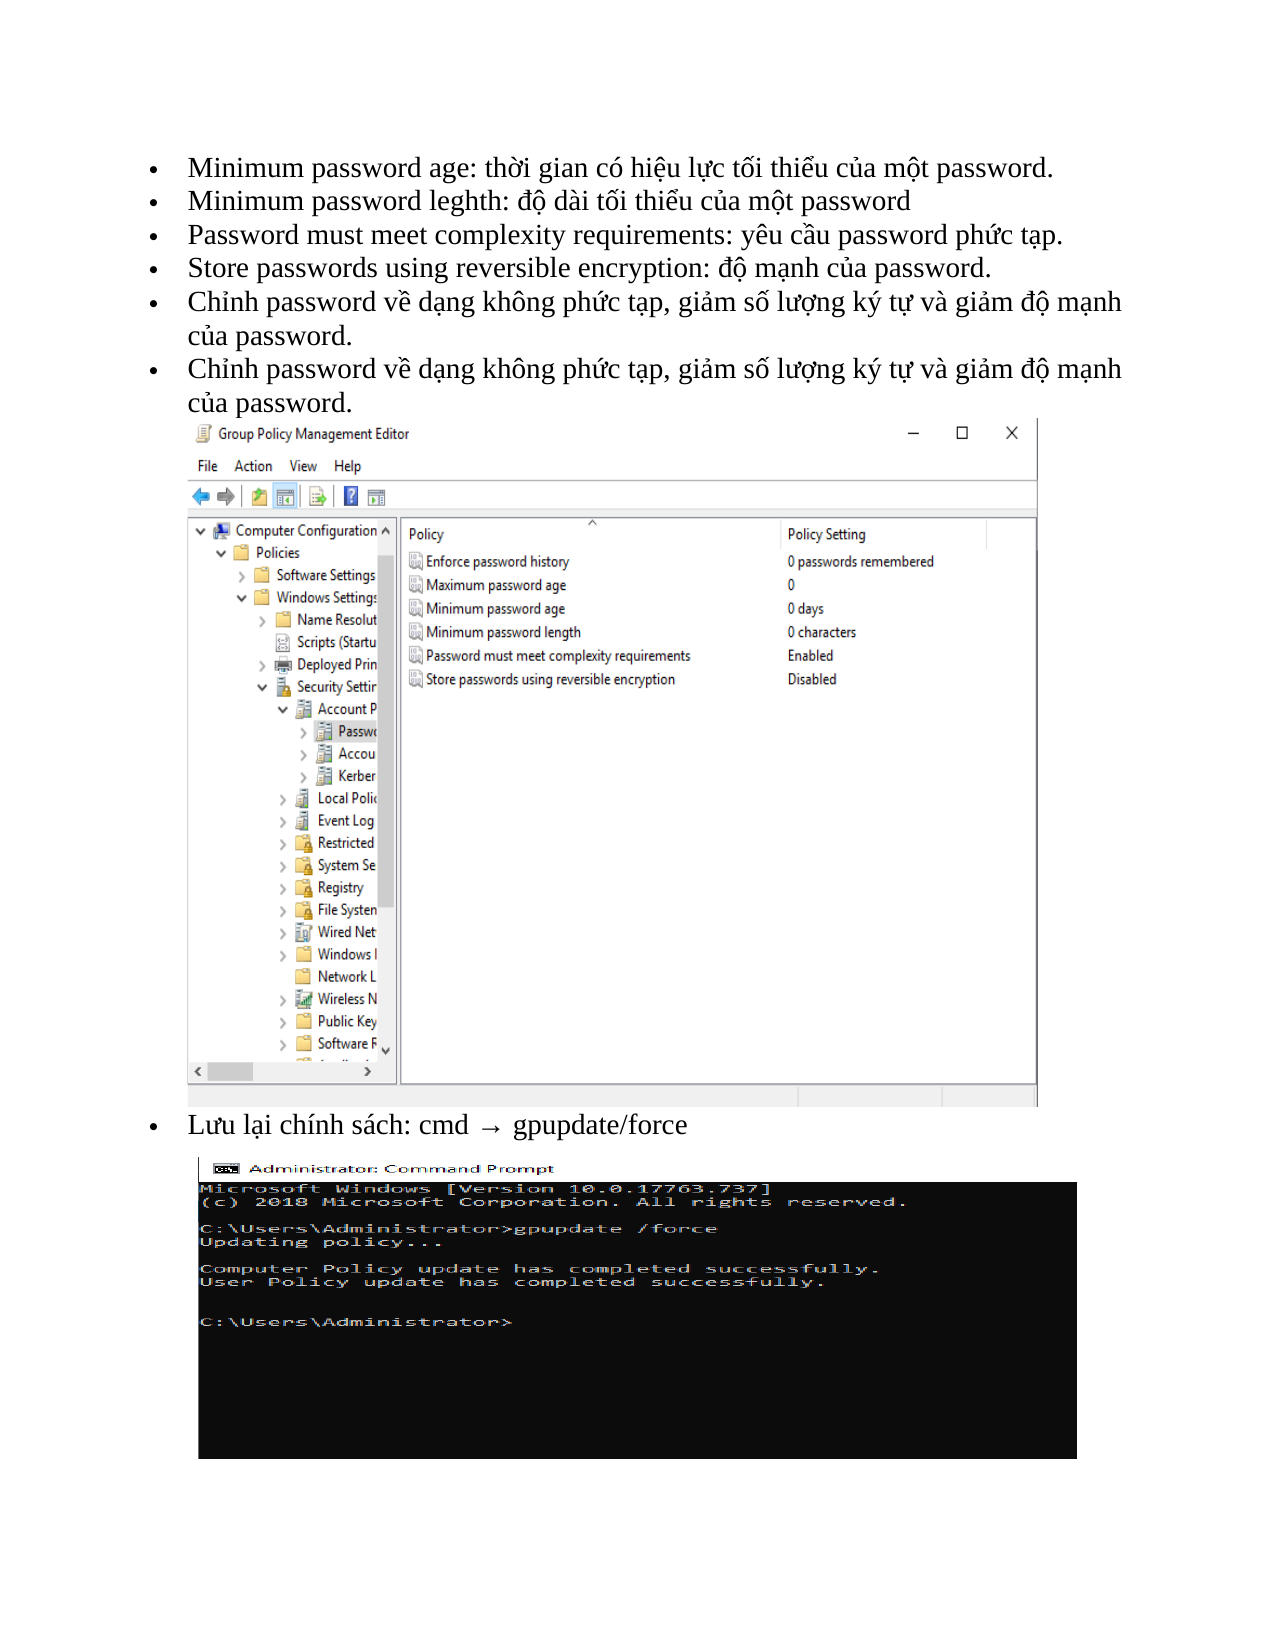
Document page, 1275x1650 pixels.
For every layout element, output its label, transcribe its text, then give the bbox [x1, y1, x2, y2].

picture [198, 1157, 1077, 1459]
text của password. [187, 318, 1162, 351]
list Lưu lại chính sách: cmd → gpupdate/force [150, 1107, 1162, 1141]
list Store passwords using reversible encryption: độ mạnh của password. [150, 251, 1162, 284]
list Minimum password leghth: độ dài tối thiểu của một password [150, 183, 1162, 217]
list Minimum password age: thời gian có hiệu lực tối thiểu của một password. [150, 150, 1162, 183]
list Password must meet complexity requirements: yêu cầu password phức tạp. [150, 217, 1162, 251]
picture [187, 418, 1038, 1107]
list Chỉnh password về dạng không phức tạp, giảm số lượng ký tự và giảm độ mạnh [150, 284, 1162, 318]
